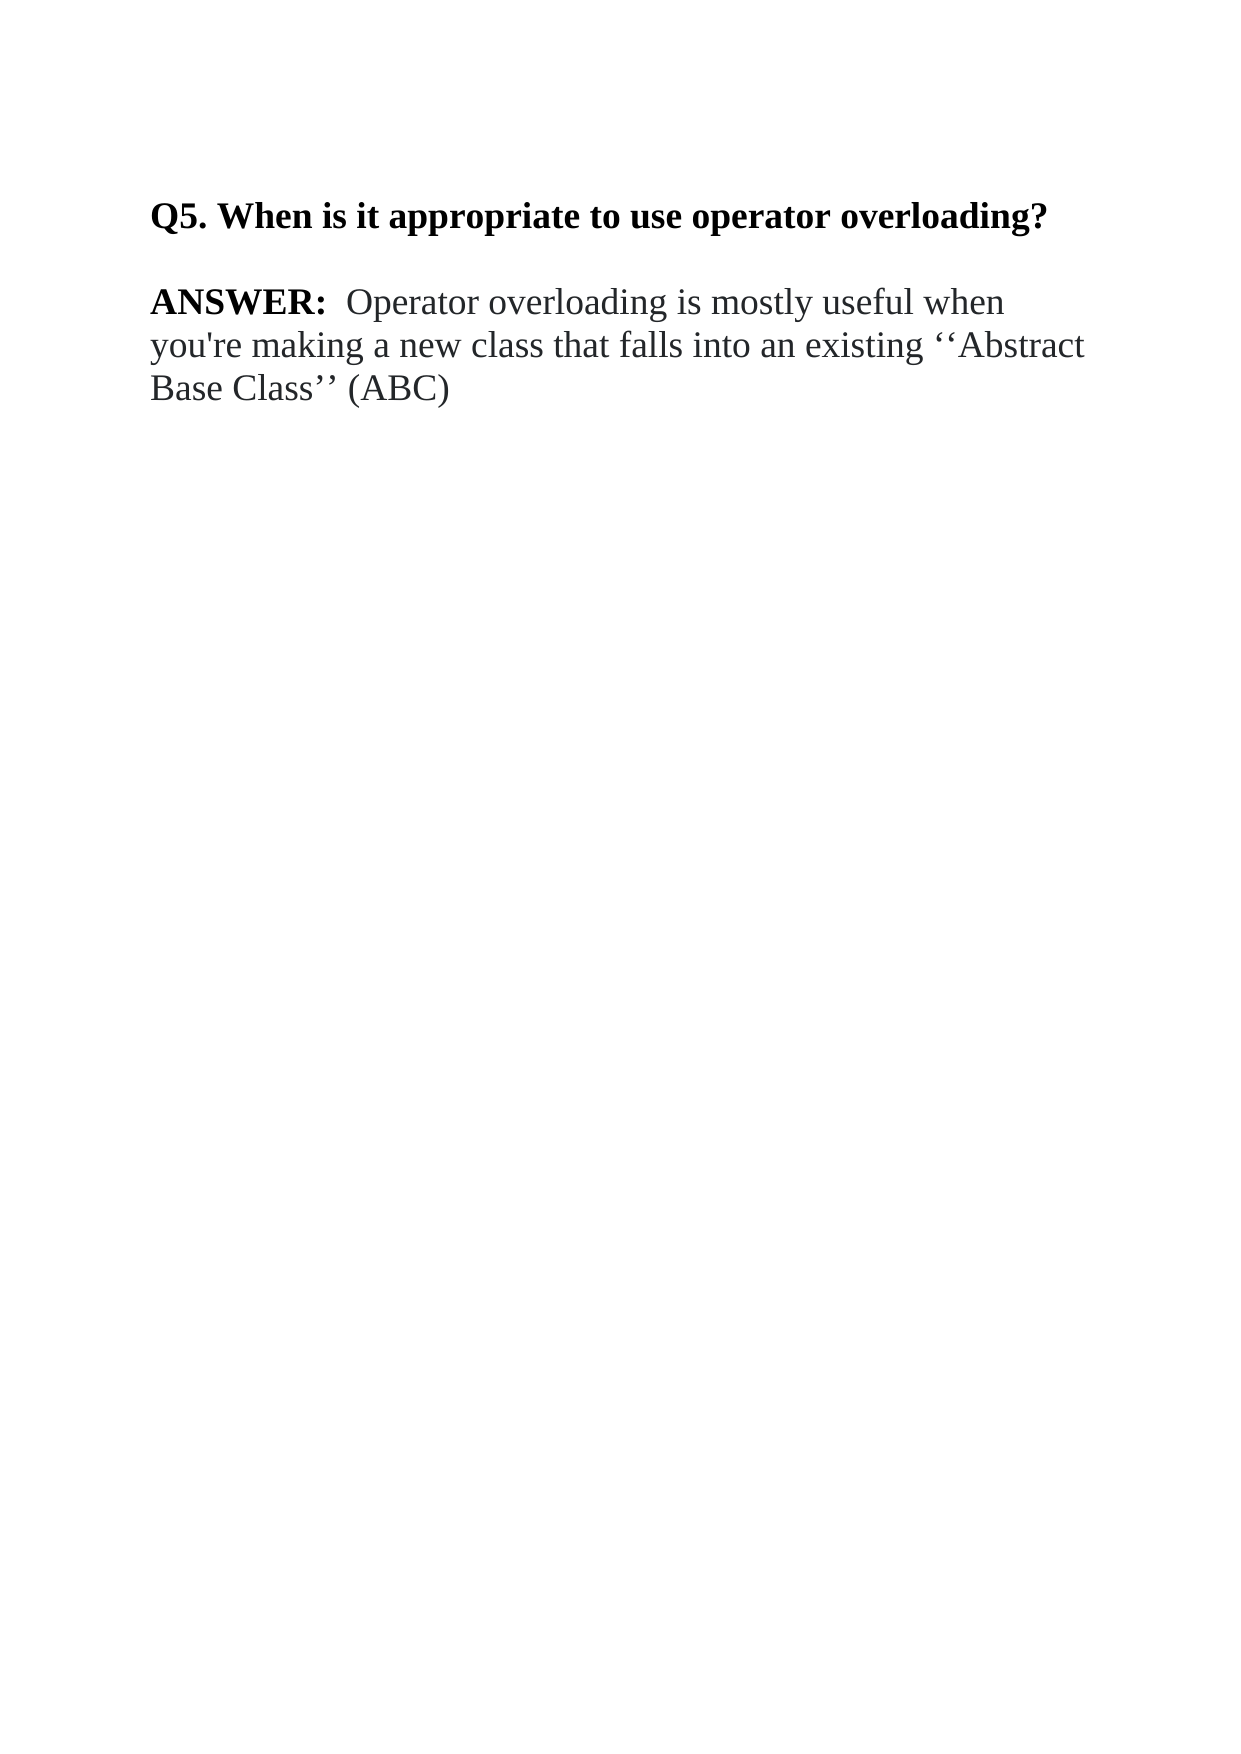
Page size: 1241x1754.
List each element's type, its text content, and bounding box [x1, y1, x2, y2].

text ANSWER: Operator overloading is mostly useful when you're making a new class that falls into an existing ‘‘Abstract Base Class’’ (ABC) [150, 279, 1090, 409]
text Q5. When is it appropriate to use operator overloading? [150, 193, 1090, 236]
